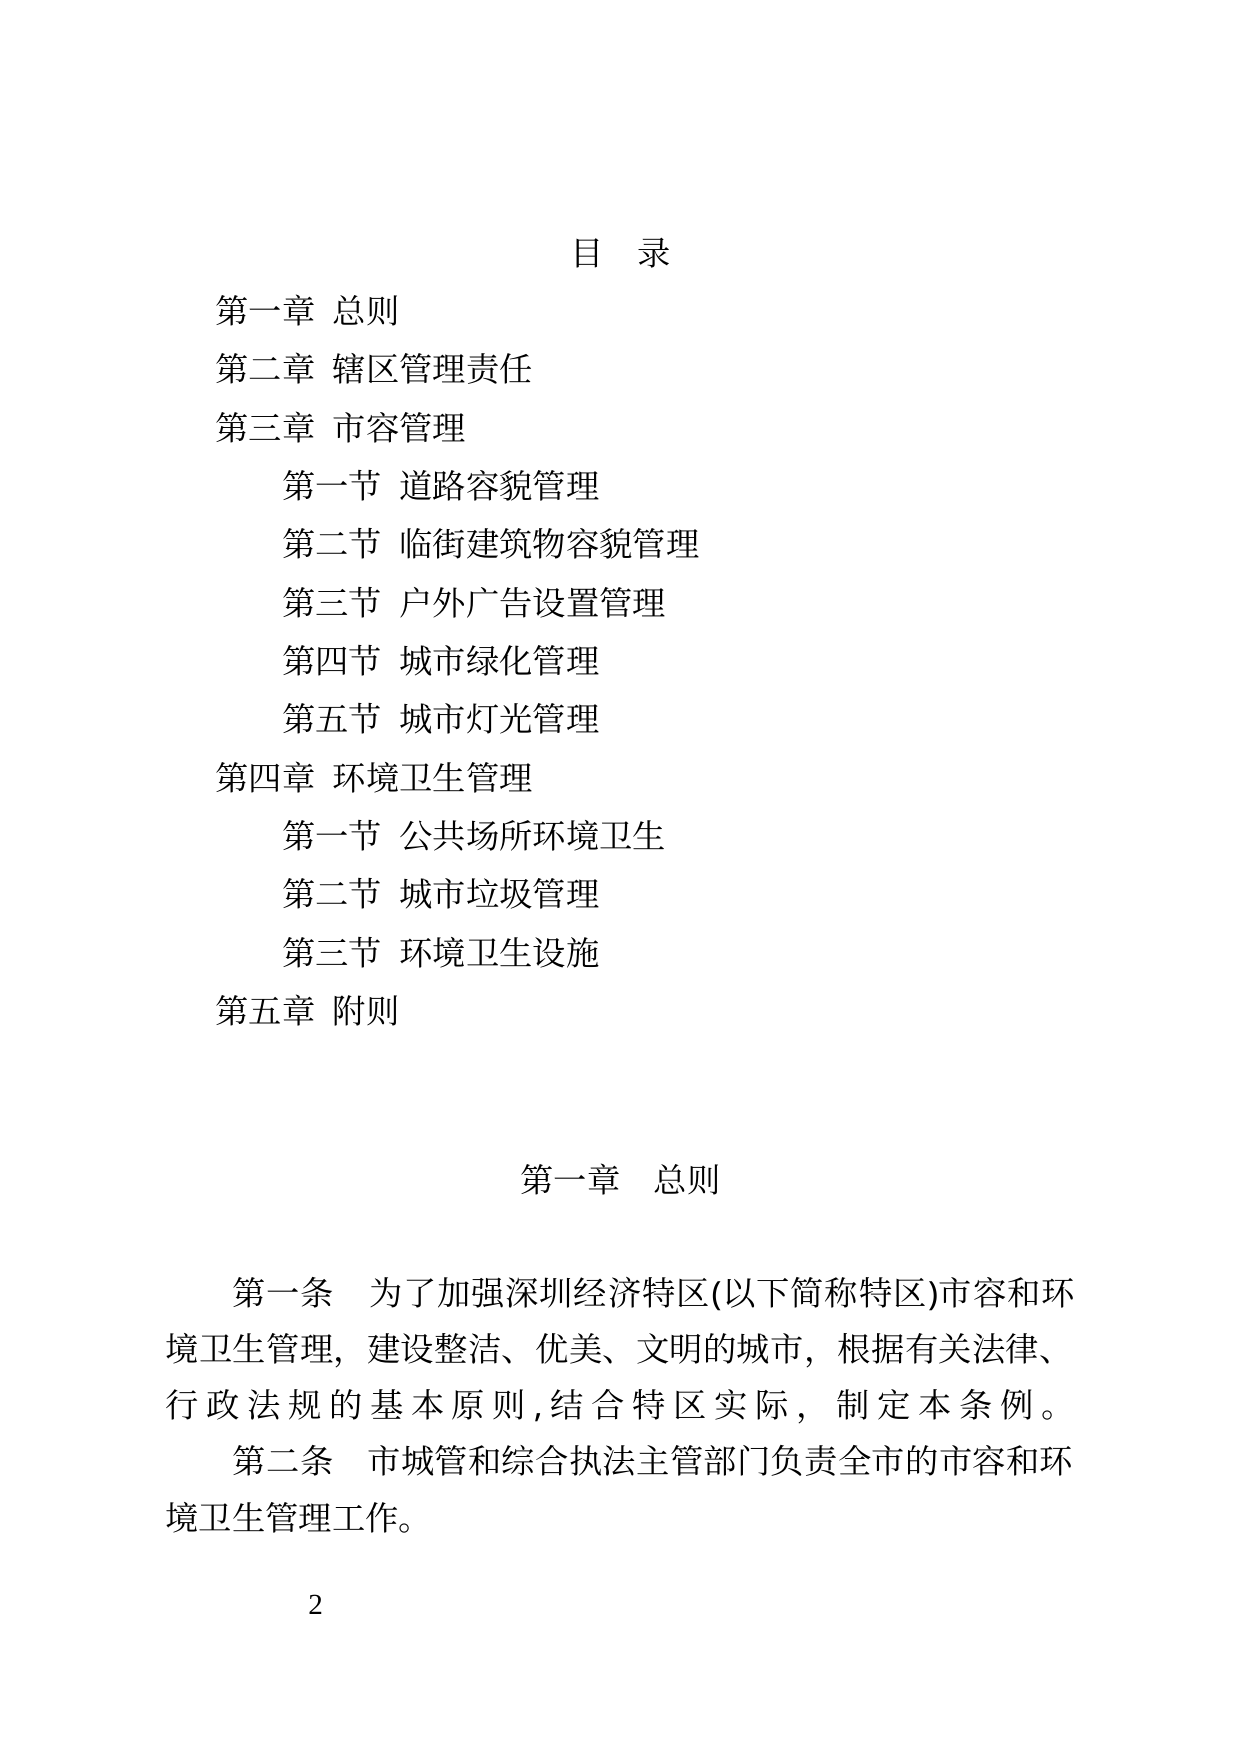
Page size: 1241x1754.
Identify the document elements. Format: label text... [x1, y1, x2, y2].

text 目 录 [165, 218, 1075, 277]
text 第五章 附则 [165, 977, 1075, 1035]
text 第四节 城市绿化管理 [165, 627, 1075, 685]
text 第二节 城市垃圾管理 [165, 860, 1075, 918]
text 第一章 总则 [165, 277, 1075, 335]
text 第一节 道路容貌管理 [165, 452, 1075, 510]
text 第一条 为了加强深圳经济特区(以下简称特区)市容和环境卫生管理，建设整洁、优美、文明的城市，根据有关法律、行政法规的基本原则,结合特区实际，制定本条例。 第二条 市城管和综合执法主管部门负责全市的市容和环境卫生管理工作。 [165, 1260, 1075, 1541]
text 第一节 公共场所环境卫生 [165, 802, 1075, 860]
text 第二节 临街建筑物容貌管理 [165, 510, 1075, 568]
text 第三节 户外广告设置管理 [165, 568, 1075, 627]
text 第五节 城市灯光管理 [165, 685, 1075, 743]
text 第三章 市容管理 [165, 393, 1075, 452]
text 第二章 辖区管理责任 [165, 335, 1075, 393]
text 第四章 环境卫生管理 [165, 743, 1075, 802]
text 第三节 环境卫生设施 [165, 918, 1075, 977]
text 第一章 总则 [165, 1148, 1075, 1204]
